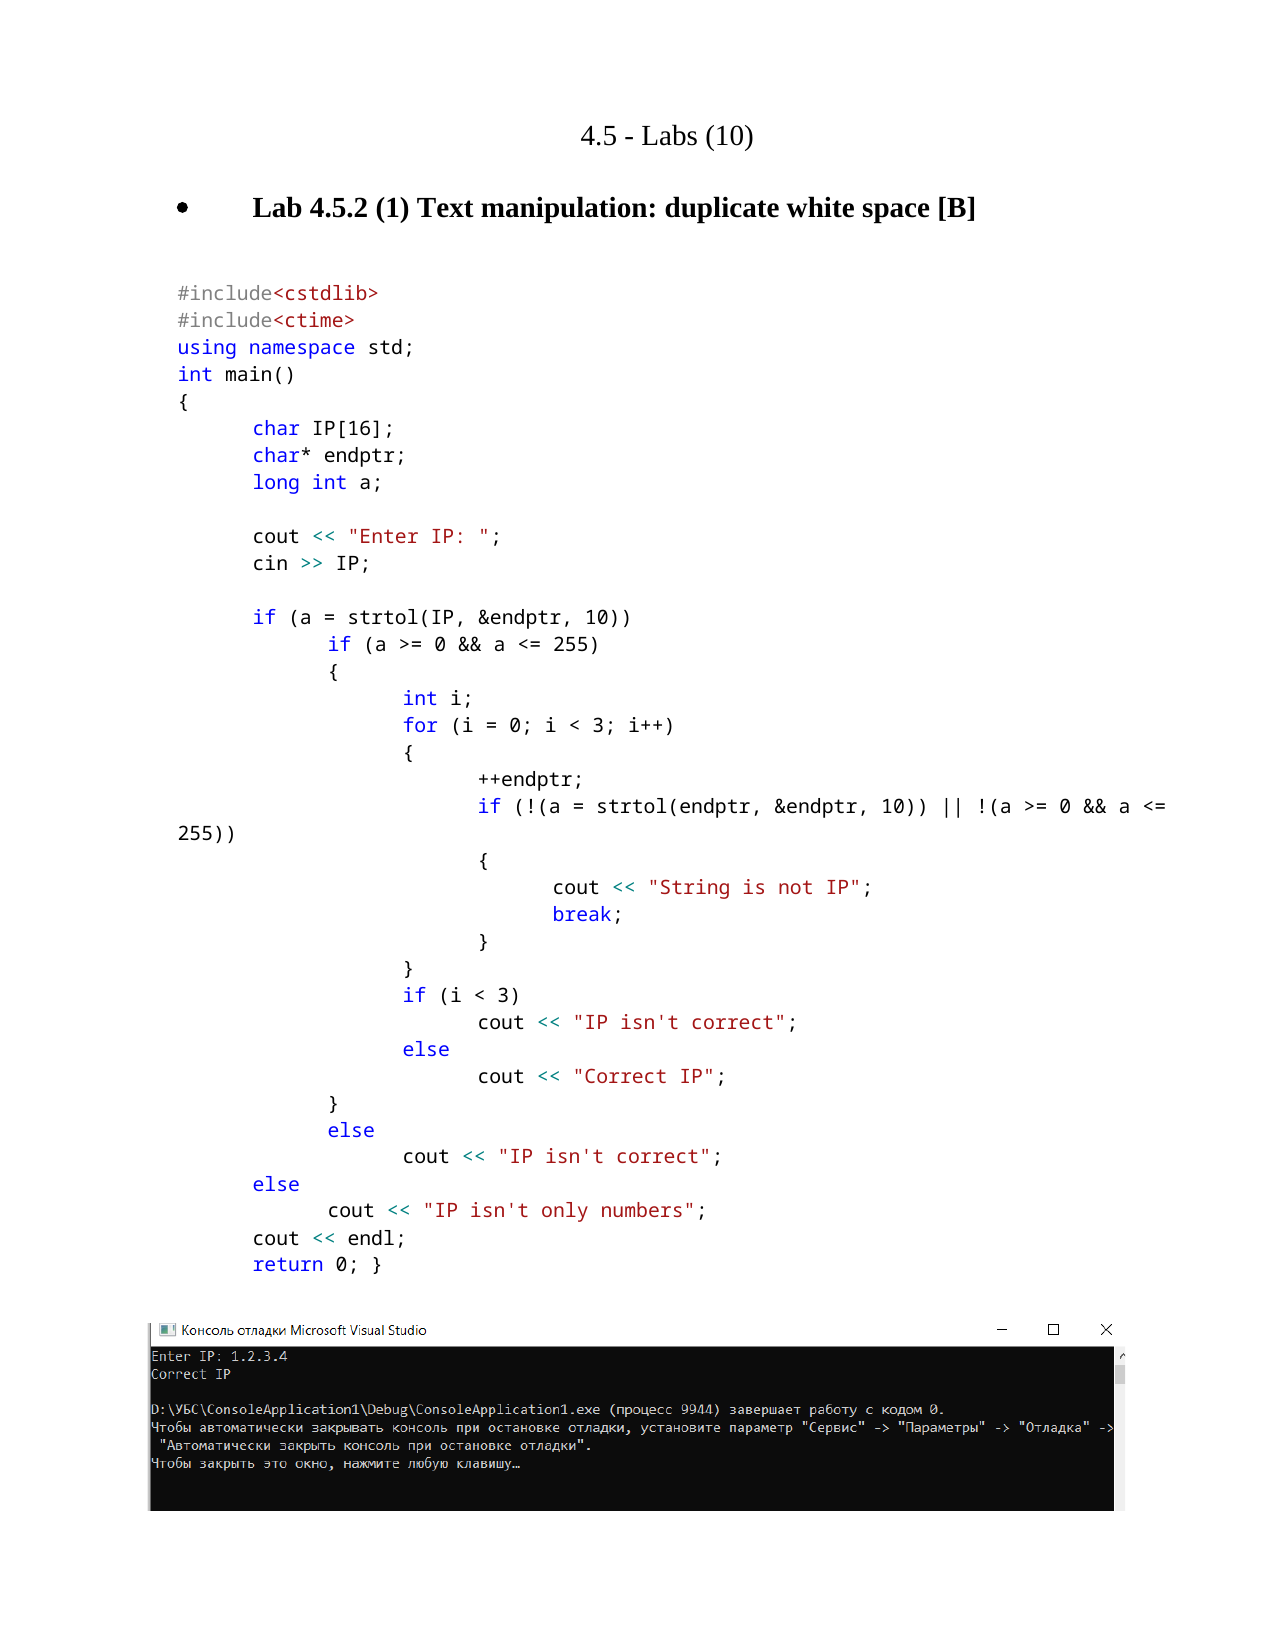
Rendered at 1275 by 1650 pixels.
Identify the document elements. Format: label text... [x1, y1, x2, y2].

text { [177, 387, 1186, 414]
text else [177, 1170, 1186, 1197]
text int i; [177, 684, 1186, 711]
text { [177, 657, 1186, 684]
text int main() [177, 360, 1186, 387]
text #include<ctime> [177, 306, 1186, 333]
text if (a = strtol(IP, &endptr, 10)) [177, 603, 1186, 630]
text } [177, 927, 1186, 954]
text char IP[16]; [177, 414, 1186, 441]
text if (!(a = strtol(endptr, &endptr, 10)) || !(a >= 0 && a <= 255)) [177, 792, 1186, 846]
text cout << "IP isn't correct"; [177, 1143, 1186, 1170]
text cout << "Correct IP"; [177, 1062, 1186, 1089]
text cout << "String is not IP"; [177, 873, 1186, 900]
text if (a >= 0 && a <= 255) [177, 630, 1186, 657]
list 4.5 - Labs (10) [88, 118, 1186, 152]
text cin >> IP; [177, 549, 1186, 576]
text } [177, 1089, 1186, 1116]
text cout << "IP isn't correct"; [177, 1008, 1186, 1035]
text #include<cstdlib> [177, 279, 1186, 306]
text for (i = 0; i < 3; i++) [177, 711, 1186, 738]
text } [177, 954, 1186, 981]
text break; [177, 900, 1186, 927]
text using namespace std; [177, 333, 1186, 360]
text else [177, 1116, 1186, 1143]
text long int a; [177, 468, 1186, 495]
text char* endptr; [177, 441, 1186, 468]
text else [177, 1035, 1186, 1062]
text { [177, 846, 1186, 873]
list Lab 4.5.2 (1) Text manipulation: duplicate white space [B] [177, 190, 1186, 224]
text return 0; } [177, 1251, 1186, 1278]
text cout << "Enter IP: "; [177, 522, 1186, 549]
picture [147, 1323, 1125, 1511]
text if (i < 3) [177, 981, 1186, 1008]
text cout << endl; [177, 1224, 1186, 1251]
text ++endptr; [177, 765, 1186, 792]
text { [177, 738, 1186, 765]
text cout << "IP isn't only numbers"; [177, 1197, 1186, 1224]
